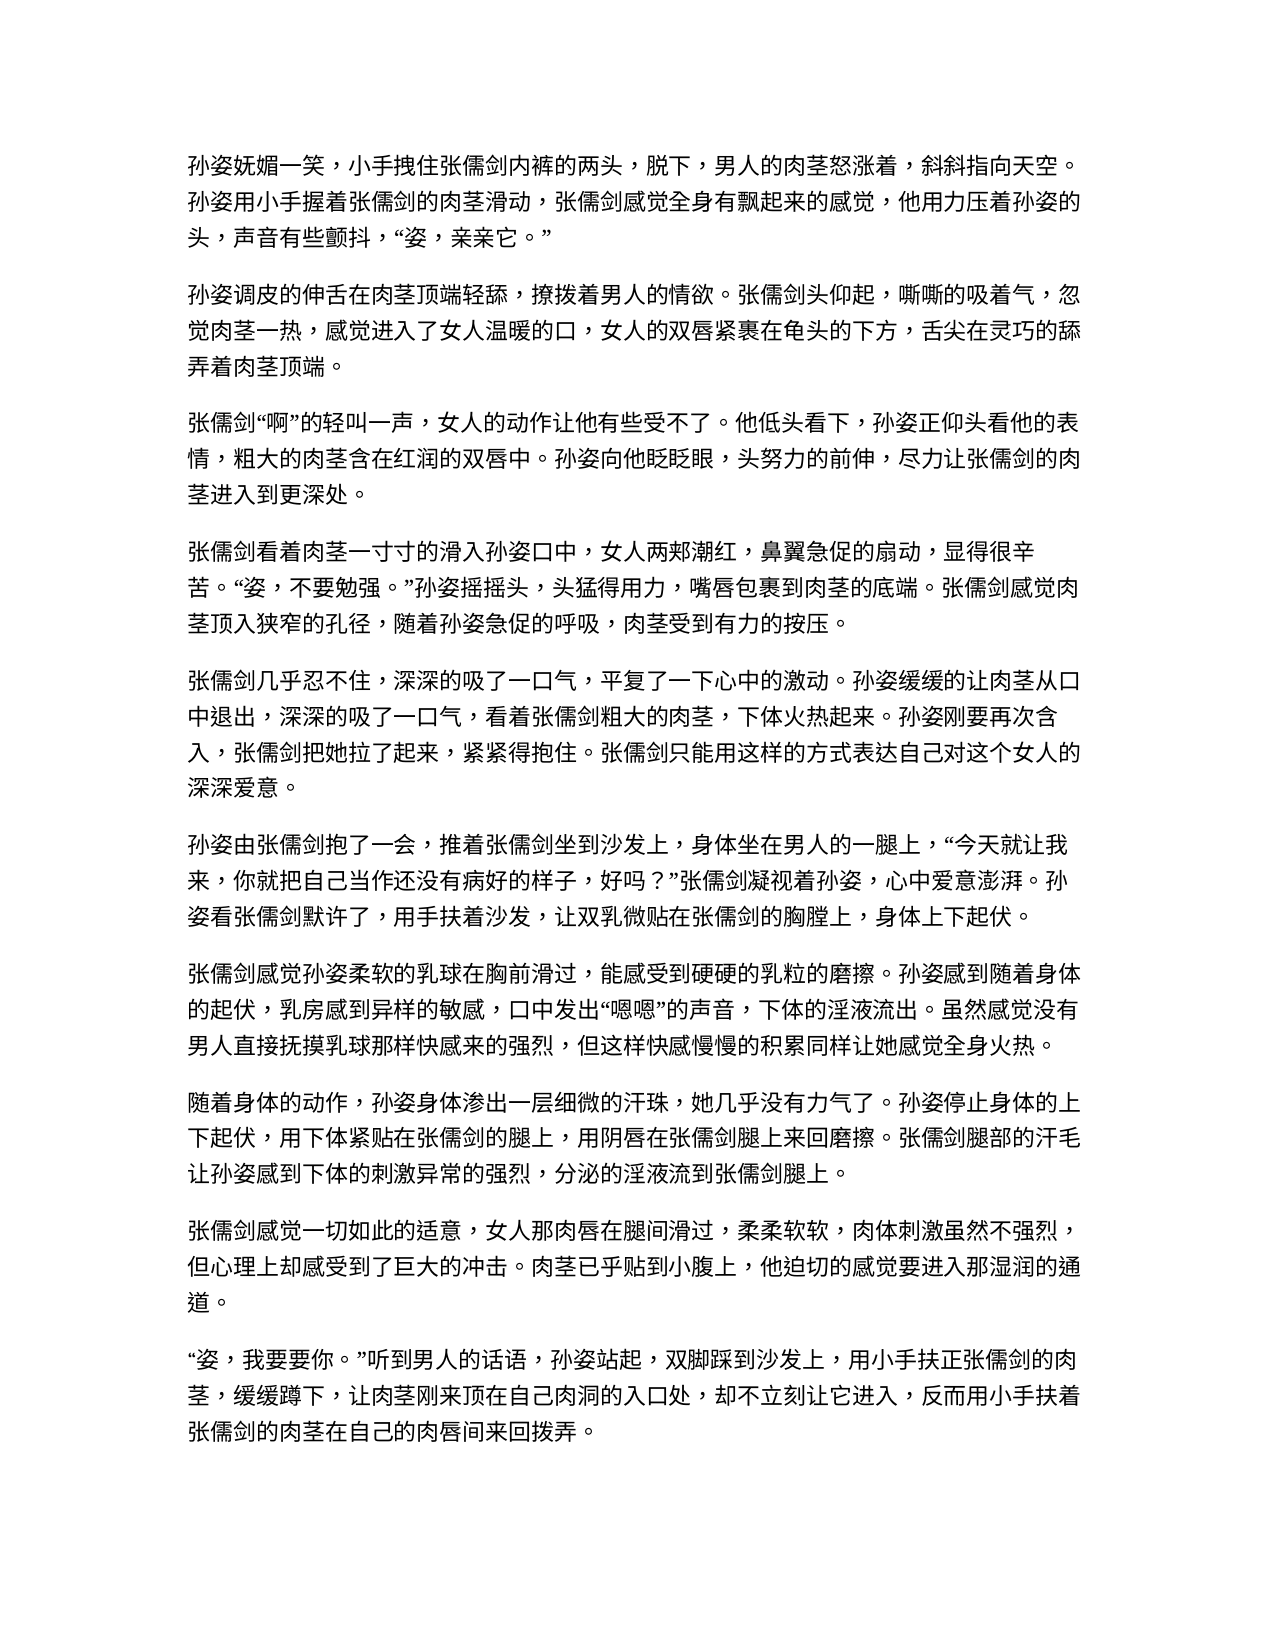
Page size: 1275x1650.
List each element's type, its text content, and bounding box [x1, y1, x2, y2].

text 张儒剑感觉一切如此的适意，女人那肉唇在腿间滑过，柔柔软软，肉体刺激虽然不强烈，但心理上却感受到了巨大的冲击。肉茎已乎贴到小腹上，他迫切的感觉要进入那湿润的通道。 [187, 1215, 1087, 1318]
text 随着身体的动作，孙姿身体渗出一层细微的汗珠，她几乎没有力气了。孙姿停止身体的上下起伏，用下体紧贴在张儒剑的腿上，用阴唇在张儒剑腿上来回磨擦。张儒剑腿部的汗毛让孙姿感到下体的刺激异常的强烈，分泌的淫液流到张儒剑腿上。 [187, 1086, 1087, 1189]
text 张儒剑感觉孙姿柔软的乳球在胸前滑过，能感受到硬硬的乳粒的磨擦。孙姿感到随着身体的起伏，乳房感到异样的敏感，口中发出“嗯嗯”的声音，下体的淫液流出。虽然感觉没有男人直接抚摸乳球那样快感来的强烈，但这样快感慢慢的积累同样让她感觉全身火热。 [187, 958, 1087, 1061]
text 张儒剑看着肉茎一寸寸的滑入孙姿口中，女人两郏潮红，鼻翼急促的扇动，显得很辛苦。“姿，不要勉强。”孙姿摇摇头，头猛得用力，嘴唇包裹到肉茎的底端。张儒剑感觉肉茎顶入狭窄的孔径，随着孙姿急促的呼吸，肉茎受到有力的按压。 [187, 536, 1087, 639]
text “姿，我要要你。”听到男人的话语，孙姿站起，双脚踩到沙发上，用小手扶正张儒剑的肉茎，缓缓蹲下，让肉茎刚来顶在自己肉洞的入口处，却不立刻让它进入，反而用小手扶着张儒剑的肉茎在自己的肉唇间来回拨弄。 [187, 1344, 1087, 1447]
text 张儒剑几乎忍不住，深深的吸了一口气，平复了一下心中的激动。孙姿缓缓的让肉茎从口中退出，深深的吸了一口气，看着张儒剑粗大的肉茎，下体火热起来。孙姿刚要再次含入，张儒剑把她拉了起来，紧紧得抱住。张儒剑只能用这样的方式表达自己对这个女人的深深爱意。 [187, 664, 1087, 804]
text 孙姿调皮的伸舌在肉茎顶端轻舔，撩拨着男人的情欲。张儒剑头仰起，嘶嘶的吸着气，忽觉肉茎一热，感觉进入了女人温暖的口，女人的双唇紧裹在龟头的下方，舌尖在灵巧的舔弄着肉茎顶端。 [187, 279, 1087, 382]
text 孙姿妩媚一笑，小手拽住张儒剑内裤的两头，脱下，男人的肉茎怒涨着，斜斜指向天空。孙姿用小手握着张儒剑的肉茎滑动，张儒剑感觉全身有飘起来的感觉，他用力压着孙姿的头，声音有些颤抖，“姿，亲亲它。” [187, 150, 1087, 253]
text 孙姿由张儒剑抱了一会，推着张儒剑坐到沙发上，身体坐在男人的一腿上，“今天就让我来，你就把自己当作还没有病好的样子，好吗？”张儒剑凝视着孙姿，心中爱意澎湃。孙姿看张儒剑默许了，用手扶着沙发，让双乳微贴在张儒剑的胸膛上，身体上下起伏。 [187, 829, 1087, 932]
text 张儒剑“啊”的轻叫一声，女人的动作让他有些受不了。他低头看下，孙姿正仰头看他的表情，粗大的肉茎含在红润的双唇中。孙姿向他眨眨眼，头努力的前伸，尽力让张儒剑的肉茎进入到更深处。 [187, 407, 1087, 510]
